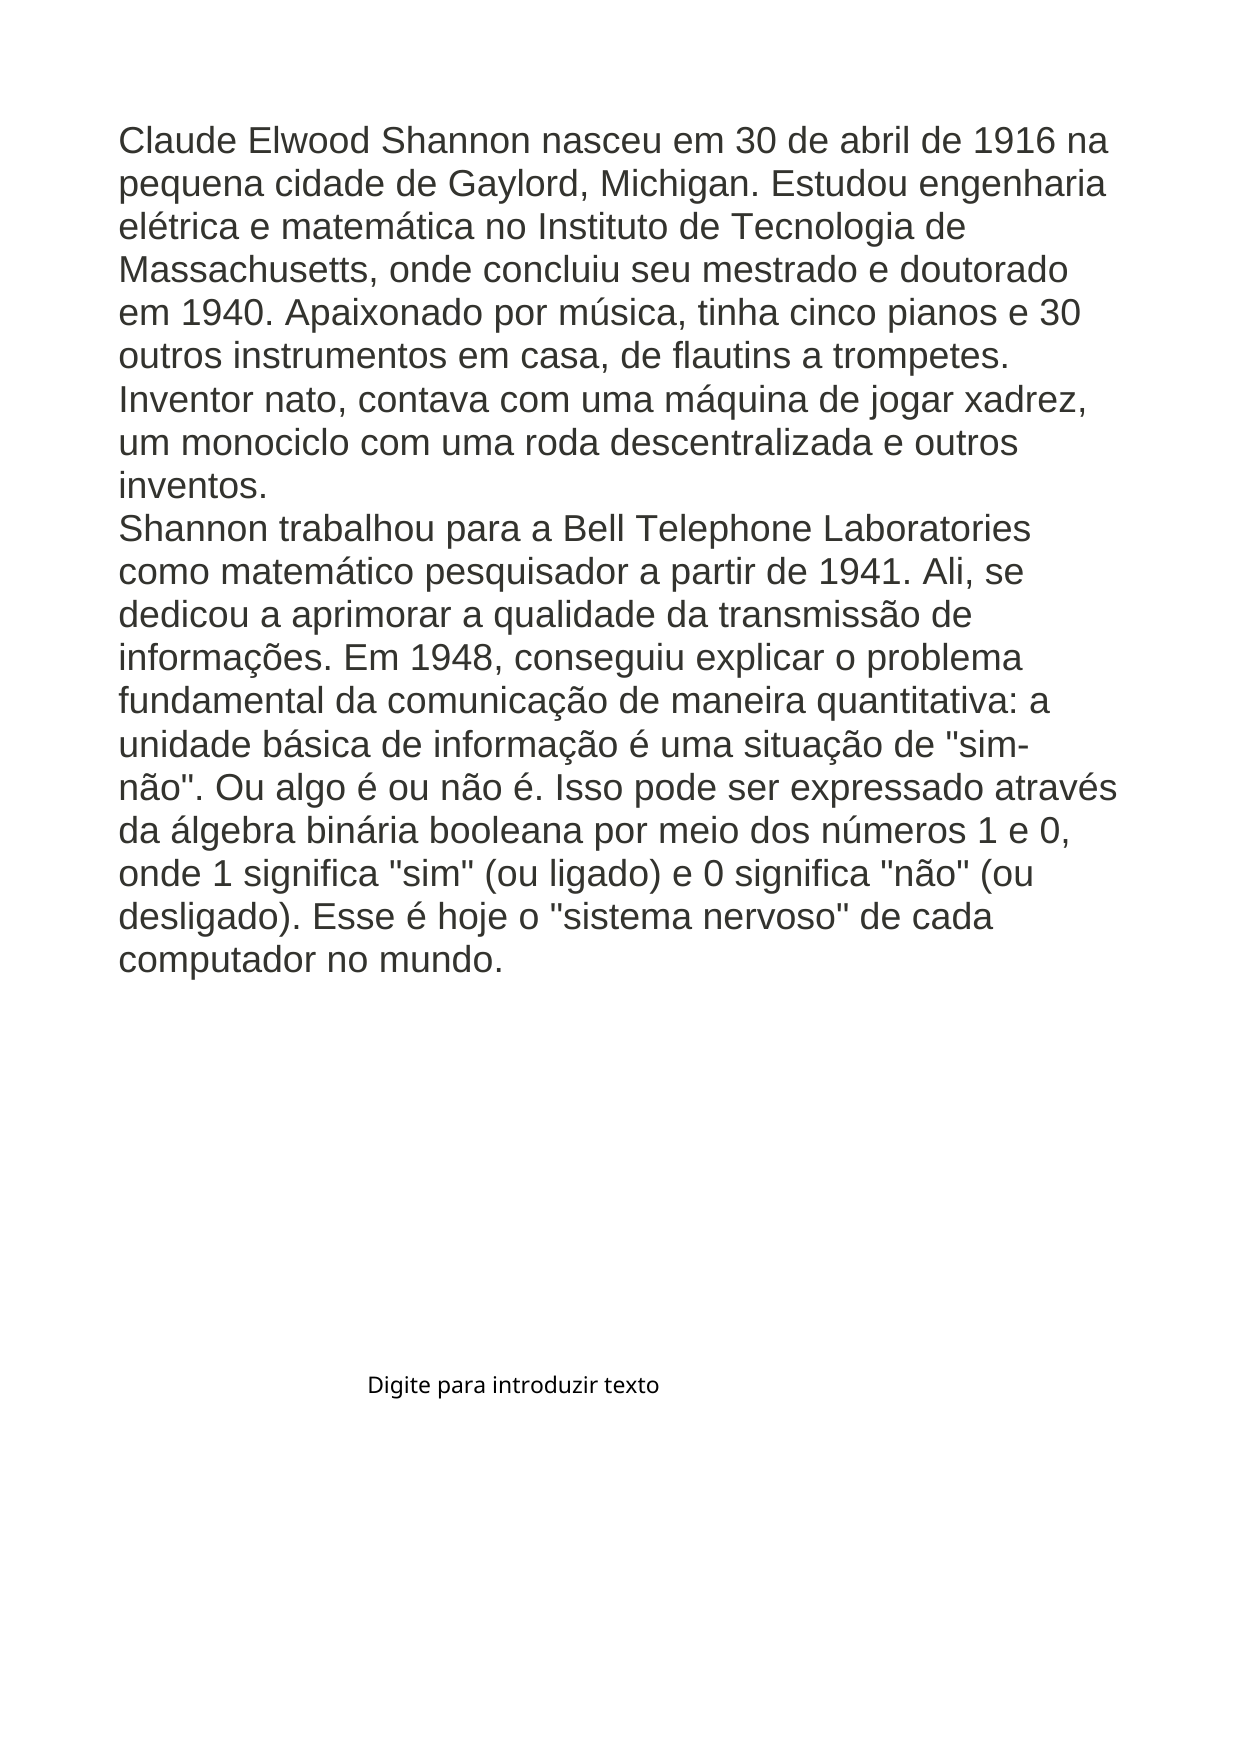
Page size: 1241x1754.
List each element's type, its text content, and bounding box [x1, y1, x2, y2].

text Claude Elwood Shannon nasceu em 30 de abril de 1916 na pequena cidade de Gaylord, Michigan. Estudou engenharia elétrica e matemática no Instituto de Tecnologia de Massachusetts, onde concluiu seu mestrado e doutorado em 1940. Apaixonado por música, tinha cinco pianos e 30 outros instrumentos em casa, de flautins a trompetes. Inventor nato, contava com uma máquina de jogar xadrez, um monociclo com uma roda descentralizada e outros inventos. [118, 118, 1122, 506]
text Shannon trabalhou para a Bell Telephone Laboratories como matemático pesquisador a partir de 1941. Ali, se dedicou a aprimorar a qualidade da transmissão de informações. Em 1948, conseguiu explicar o problema fundamental da comunicação de maneira quantitativa: a unidade básica de informação é uma situação de "sim-não". Ou algo é ou não é. Isso pode ser expressado através da álgebra binária booleana por meio dos números 1 e 0, onde 1 significa "sim" (ou ligado) e 0 significa "não" (ou desligado). Esse é hoje o "sistema nervoso" de cada computador no mundo. [118, 506, 1122, 981]
